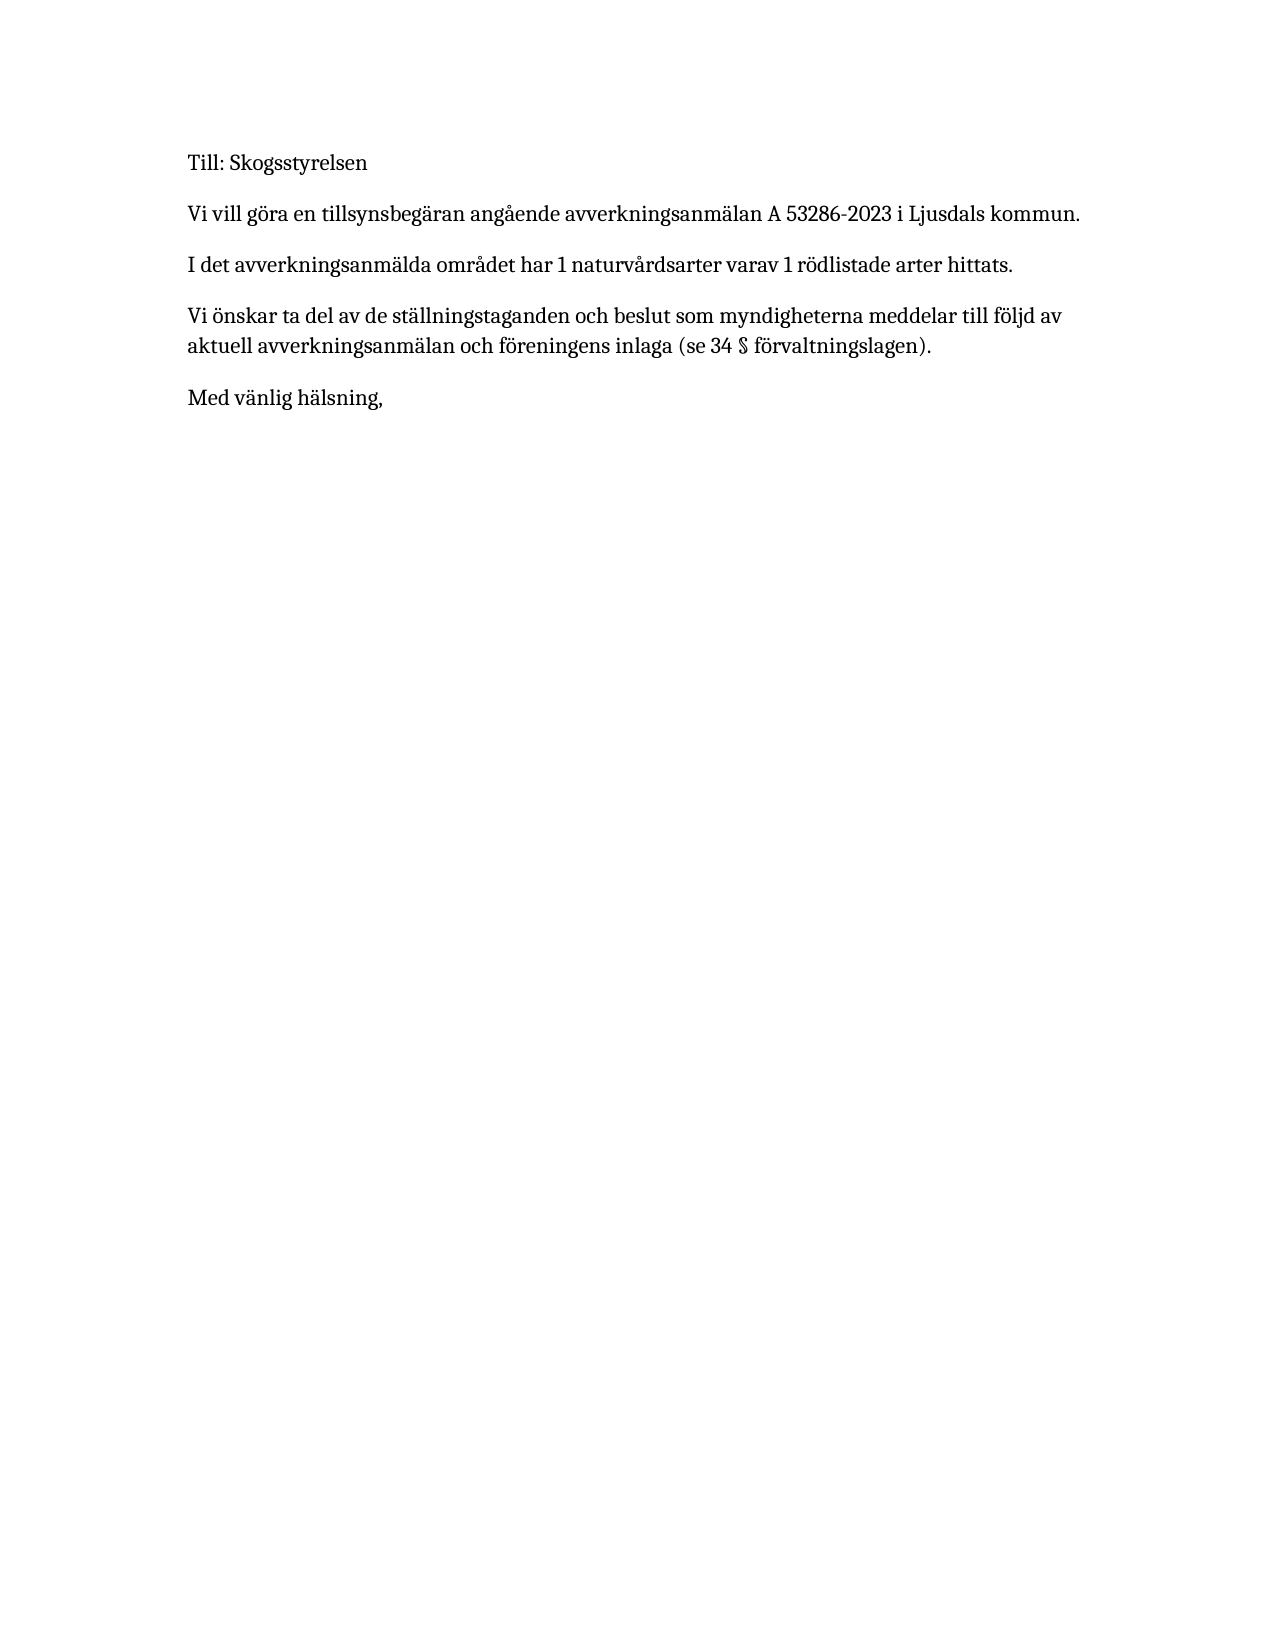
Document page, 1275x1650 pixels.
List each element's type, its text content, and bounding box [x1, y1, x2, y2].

text Vi önskar ta del av de ställningstaganden och beslut som myndigheterna meddelar till följd av aktuell avverkningsanmälan och föreningens inlaga (se 34 § förvaltningslagen). [187, 303, 1087, 360]
text Med vänlig hälsning, [187, 384, 1087, 441]
text Till: Skogsstyrelsen [187, 150, 1087, 176]
text Vi vill göra en tillsynsbegäran angående avverkningsanmälan A 53286-2023 i Ljusdals kommun. [187, 201, 1087, 227]
text I det avverkningsanmälda området har 1 naturvårdsarter varav 1 rödlistade arter hittats. [187, 252, 1087, 278]
